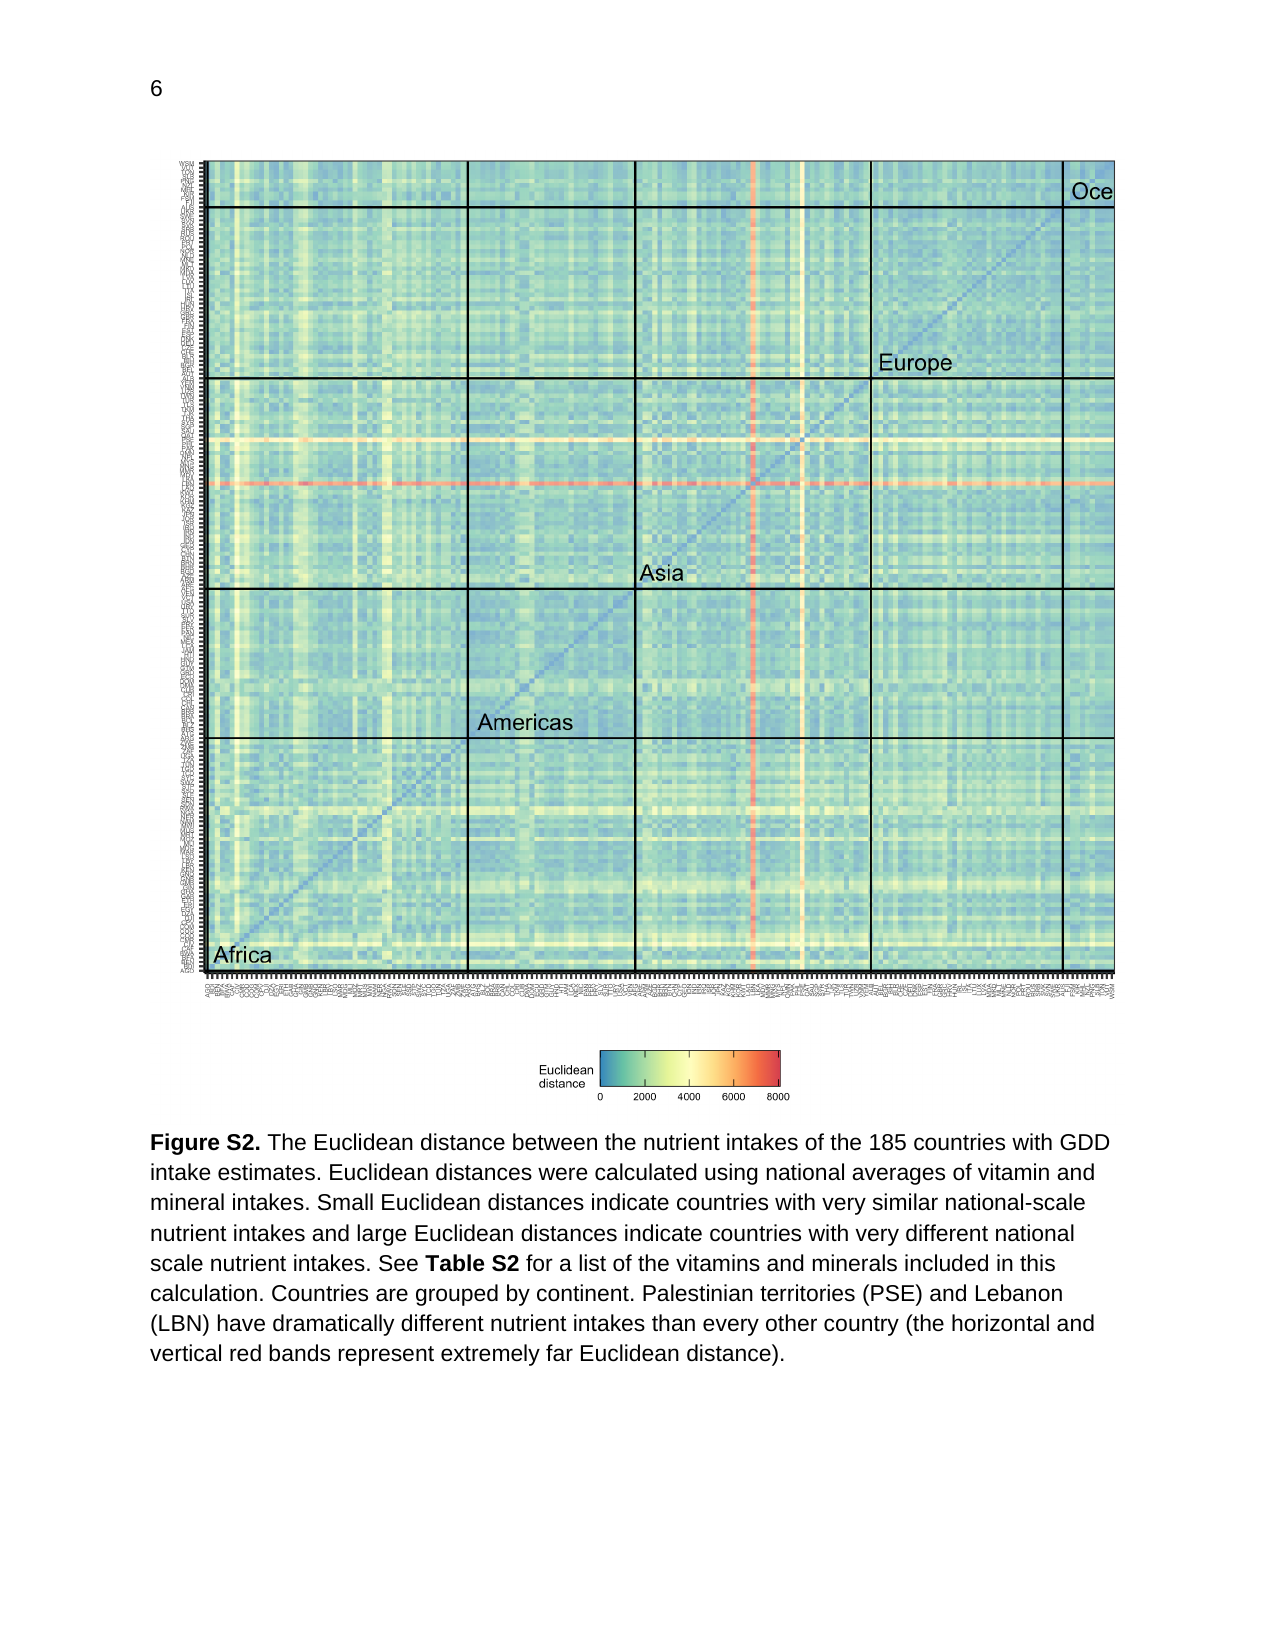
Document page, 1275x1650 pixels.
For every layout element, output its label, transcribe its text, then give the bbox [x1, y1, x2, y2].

text Figure S2. The Euclidean distance between the nutrient intakes of the 185 countries with GDD intake estimates. Euclidean distances were calculated using national averages of vitamin and mineral intakes. Small Euclidean distances indicate countries with very similar national-scale nutrient intakes and large Euclidean distances indicate countries with very different national scale nutrient intakes. See Table S2 for a list of the vitamins and minerals included in this calculation. Countries are grouped by continent. Palestinian territories (PSE) and Lebanon (LBN) have dramatically different nutrient intakes than every other country (the horizontal and vertical red bands represent extremely far Euclidean distance). [150, 1125, 1125, 1367]
picture [150, 150, 1125, 1125]
